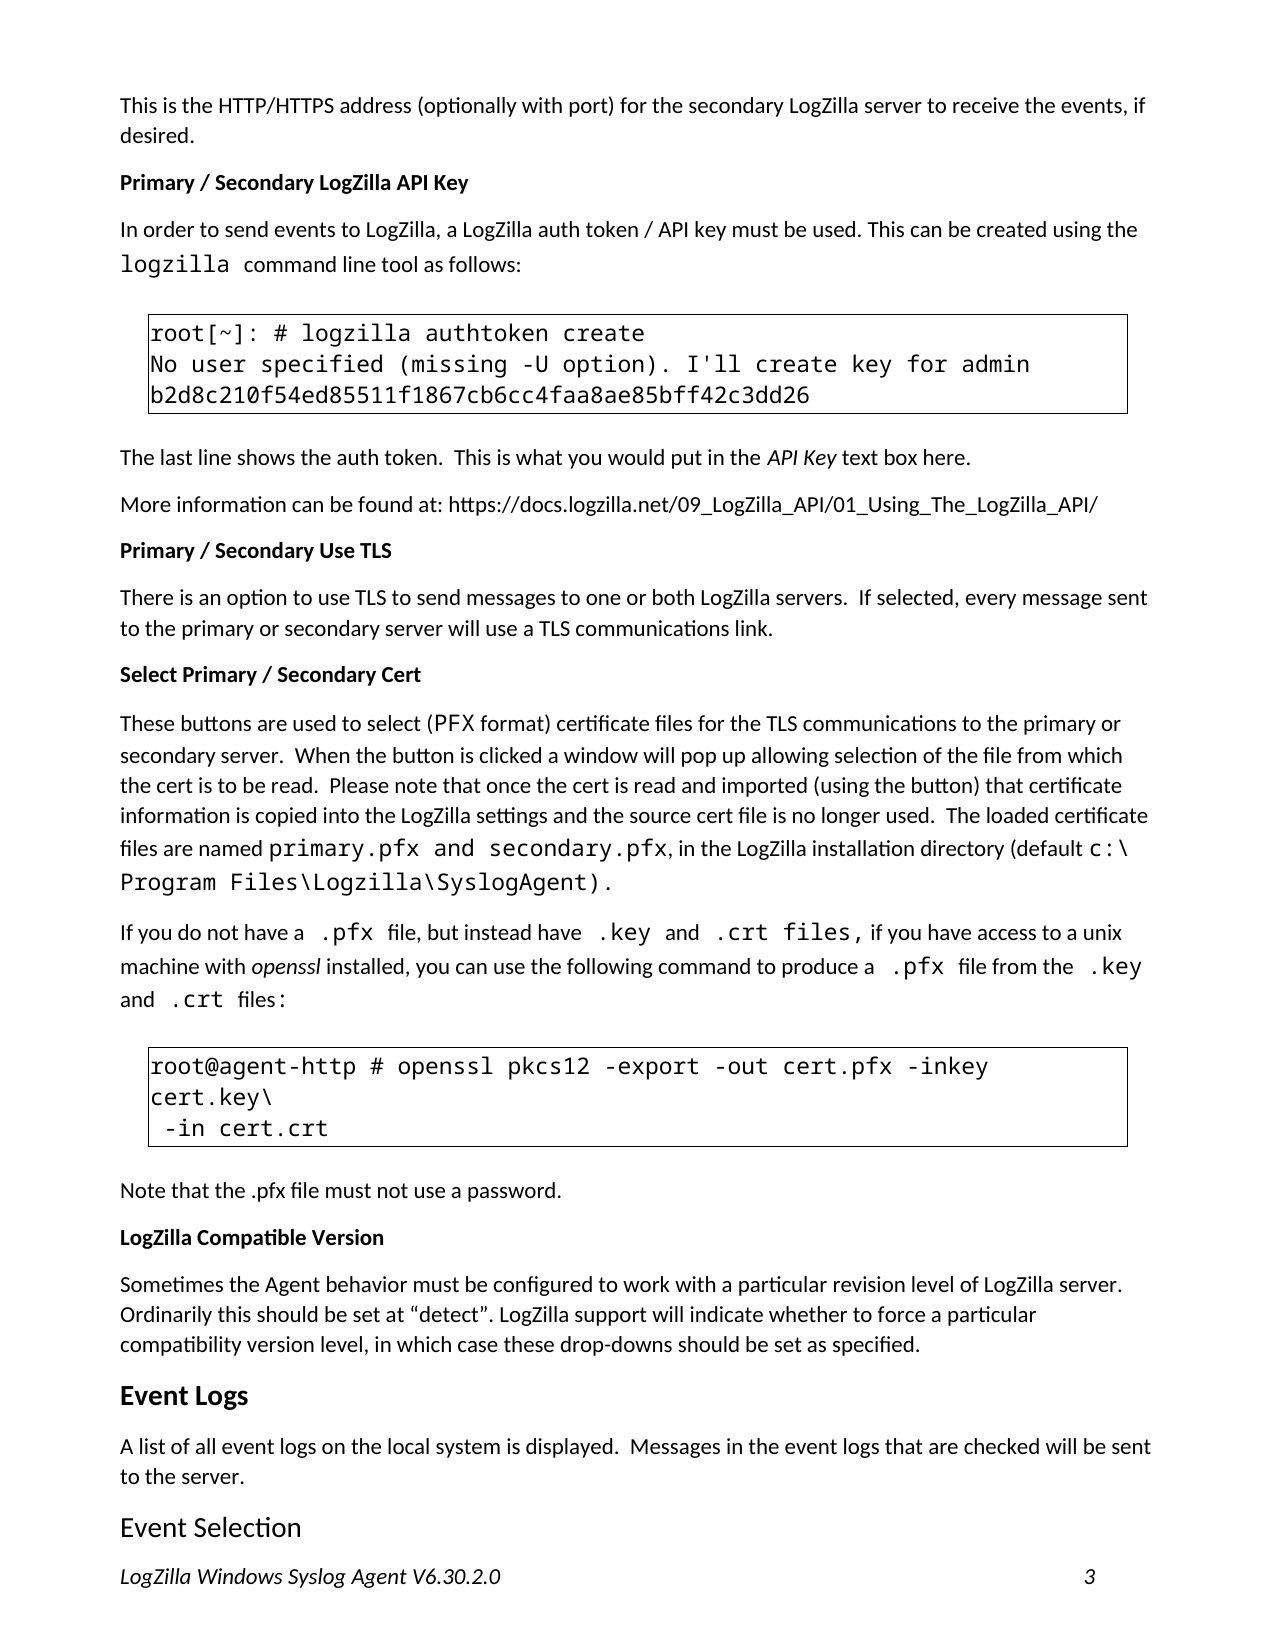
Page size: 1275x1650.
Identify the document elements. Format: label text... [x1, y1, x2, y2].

text Primary / Secondary Use TLS [120, 537, 1155, 564]
text No user specified (missing -U option). I'll create key for admin [149, 345, 1127, 377]
text The last line shows the auth token. This is what you would put in the API Key text box here. [120, 443, 1155, 471]
text Primary / Secondary LogZilla API Key [120, 168, 1155, 197]
text These buttons are used to select (PFX format) certificate files for the TLS communications to the primary or secondary server. When the button is clicked a window will pop up allowing selection of the file from which the cert is to be read. Please note that once the cert is read and imported (using the button) that certificate information is copied into the LogZilla settings and the source cert file is no longer used. The loaded certificate files are named primary.pfx and secondary.pfx, in the LogZilla installation directory (default c:\Program Files\Logzilla\SyslogAgent). [120, 707, 1155, 897]
text b2d8c210f54ed85511f1867cb6cc4faa8ae85bff42c3dd26 [149, 377, 1127, 413]
text -in cert.crt [149, 1110, 1127, 1146]
text More information can be found at: https://docs.logzilla.net/09_LogZilla_API/01_Using_The_LogZilla_API/ [120, 490, 1155, 518]
text This is the HTTP/HTTPS address (optionally with port) for the secondary LogZilla server to receive the events, if desired. [120, 91, 1155, 150]
text root[~]: # logzilla authtoken create [149, 315, 1127, 345]
text Event Selection [120, 1509, 1155, 1545]
text Note that the .pfx file must not use a password. [120, 1176, 1155, 1204]
text If you do not have a .pfx file, but instead have .key and .crt files, if you have access to a unix machine with openssl installed, you can use the following command to produce a .pfx file from the .key and .crt files: [120, 916, 1155, 1015]
text In order to send events to LogZilla, a LogZilla auth token / API key must be used. This can be created using the logzilla command line tool as follows: [120, 215, 1155, 279]
text Event Logs [120, 1377, 1155, 1413]
text Sometimes the Agent behavior must be configured to work with a particular revision level of LogZilla server. Ordinarily this should be set at “detect”. LogZilla support will indicate whether to force a particular compatibility version level, in which case these drop-downs should be set as specified. [120, 1270, 1155, 1358]
text A list of all event logs on the local system is displayed. Messages in the event logs that are checked will be sent to the server. [120, 1432, 1155, 1490]
text There is an option to use TLS to send messages to one or both LogZilla servers. If selected, every message sent to the primary or secondary server will use a TLS communications link. [120, 583, 1155, 642]
text LogZilla Compatible Version [120, 1223, 1155, 1251]
text root@agent-http # openssl pkcs12 -export -out cert.pfx -inkey cert.key\ [149, 1048, 1127, 1110]
text Select Primary / Secondary Cert [120, 661, 1155, 688]
